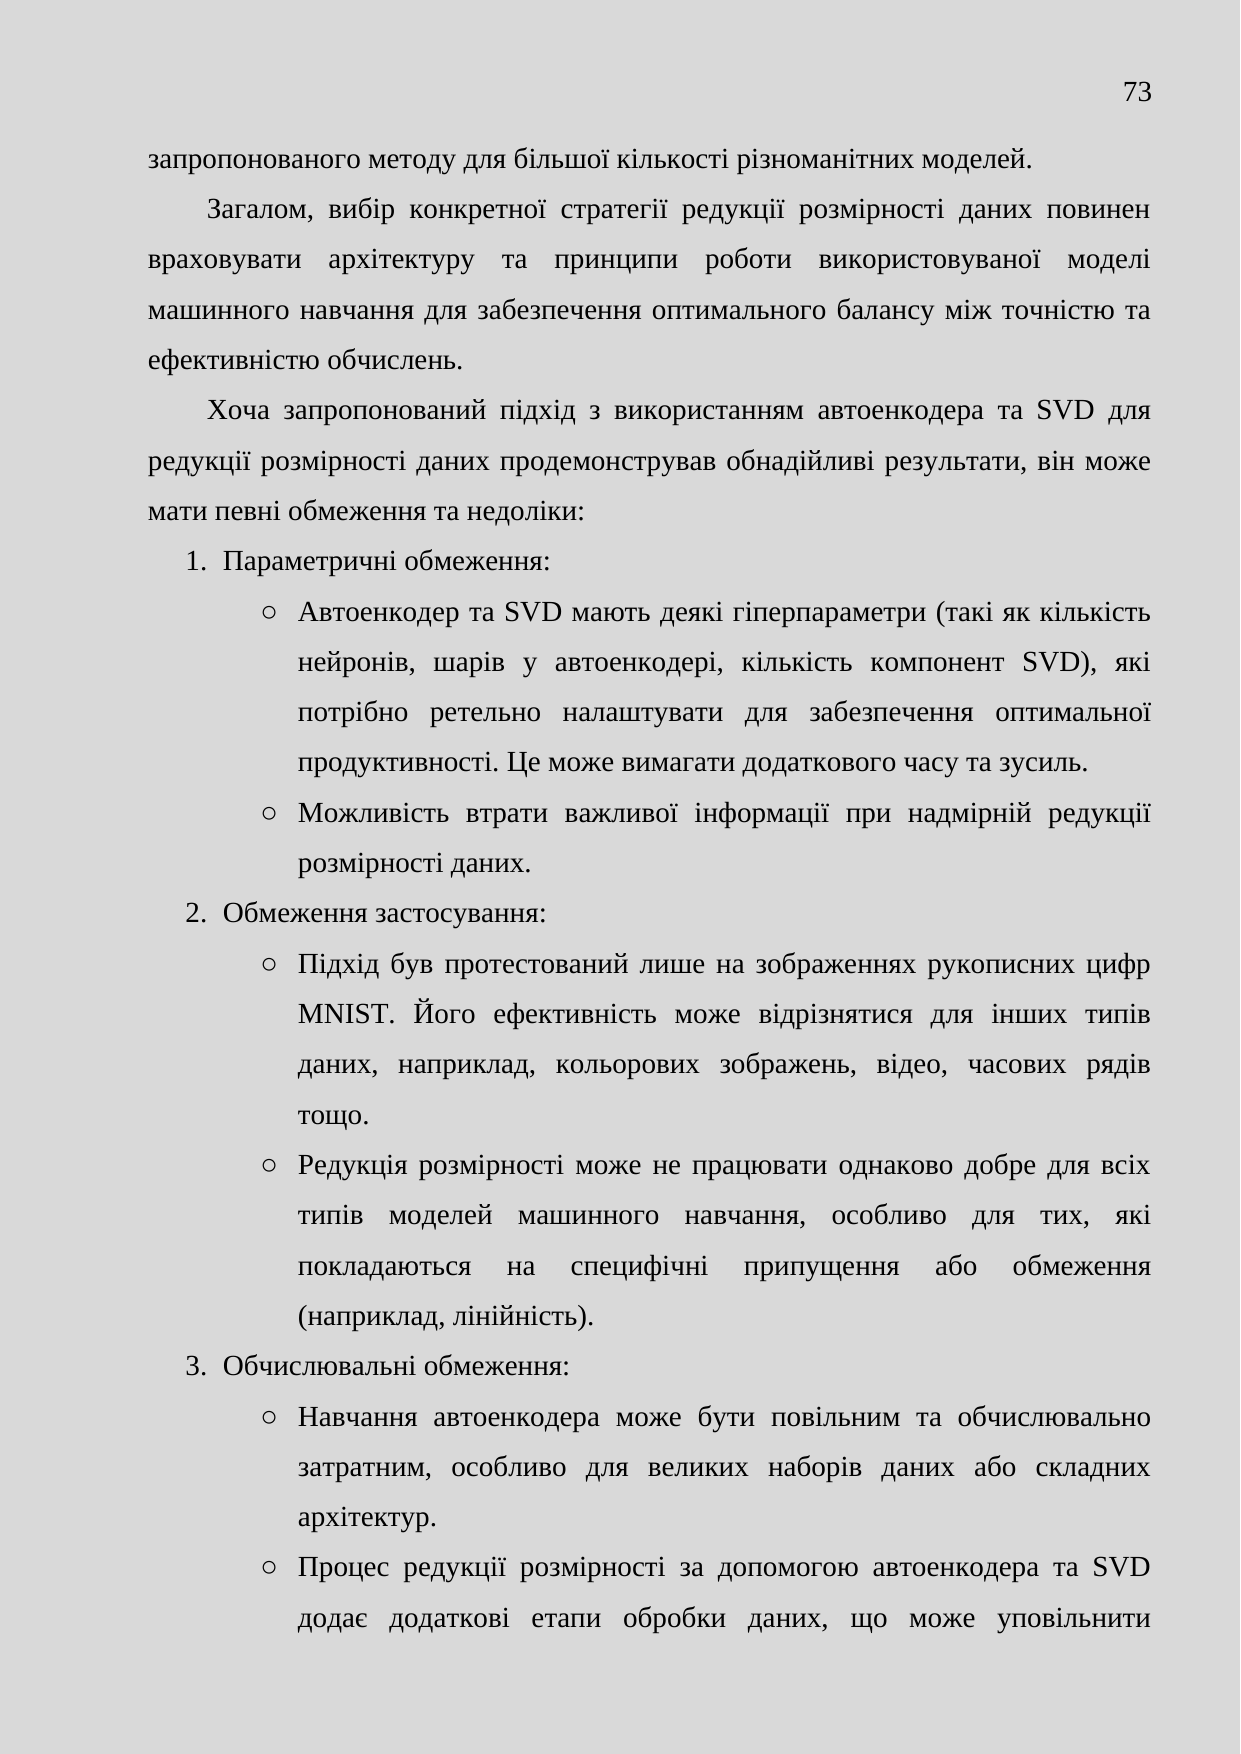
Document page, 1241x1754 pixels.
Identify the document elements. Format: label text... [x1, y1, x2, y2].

text Загалом, вибір конкретної стратегії редукції розмірності даних повинен враховувати архітектуру та принципи роботи використовуваної моделі машинного навчання для забезпечення оптимального балансу між точністю та ефективністю обчислень. [148, 191, 1152, 376]
list Обчислювальні обмеження: [185, 1348, 1152, 1382]
list Автоенкодер та SVD мають деякі гіперпараметри (такі як кількість нейронів, шарів у автоенкодері, кількість компонент SVD), які потрібно ретельно налаштувати для забезпечення оптимальної продуктивності. Це може вимагати додаткового часу та зусиль. [260, 594, 1152, 778]
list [260, 1549, 1152, 1633]
text Хоча запропонований підхід з використанням автоенкодера та SVD для редукції розмірності даних продемонстрував обнадійливі результати, він може мати певні обмеження та недоліки: [148, 392, 1152, 527]
list Редукція розмірності може не працювати однаково добре для всіх типів моделей машинного навчання, особливо для тих, які покладаються на специфічні припущення або обмеження (наприклад, лінійність). [260, 1147, 1152, 1332]
list Параметричні обмеження: [185, 543, 1152, 577]
list Навчання автоенкодера може бути повільним та обчислювально затратним, особливо для великих наборів даних або складних архітектур. [260, 1399, 1152, 1533]
list Можливість втрати важливої інформації при надмірній редукції розмірності даних. [260, 795, 1152, 879]
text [148, 141, 1152, 174]
list Обмеження застосування: [185, 896, 1152, 929]
list Підхід був протестований лише на зображеннях рукописних цифр MNIST. Його ефективність може відрізнятися для інших типів даних, наприклад, кольорових зображень, відео, часових рядів тощо. [260, 946, 1152, 1130]
